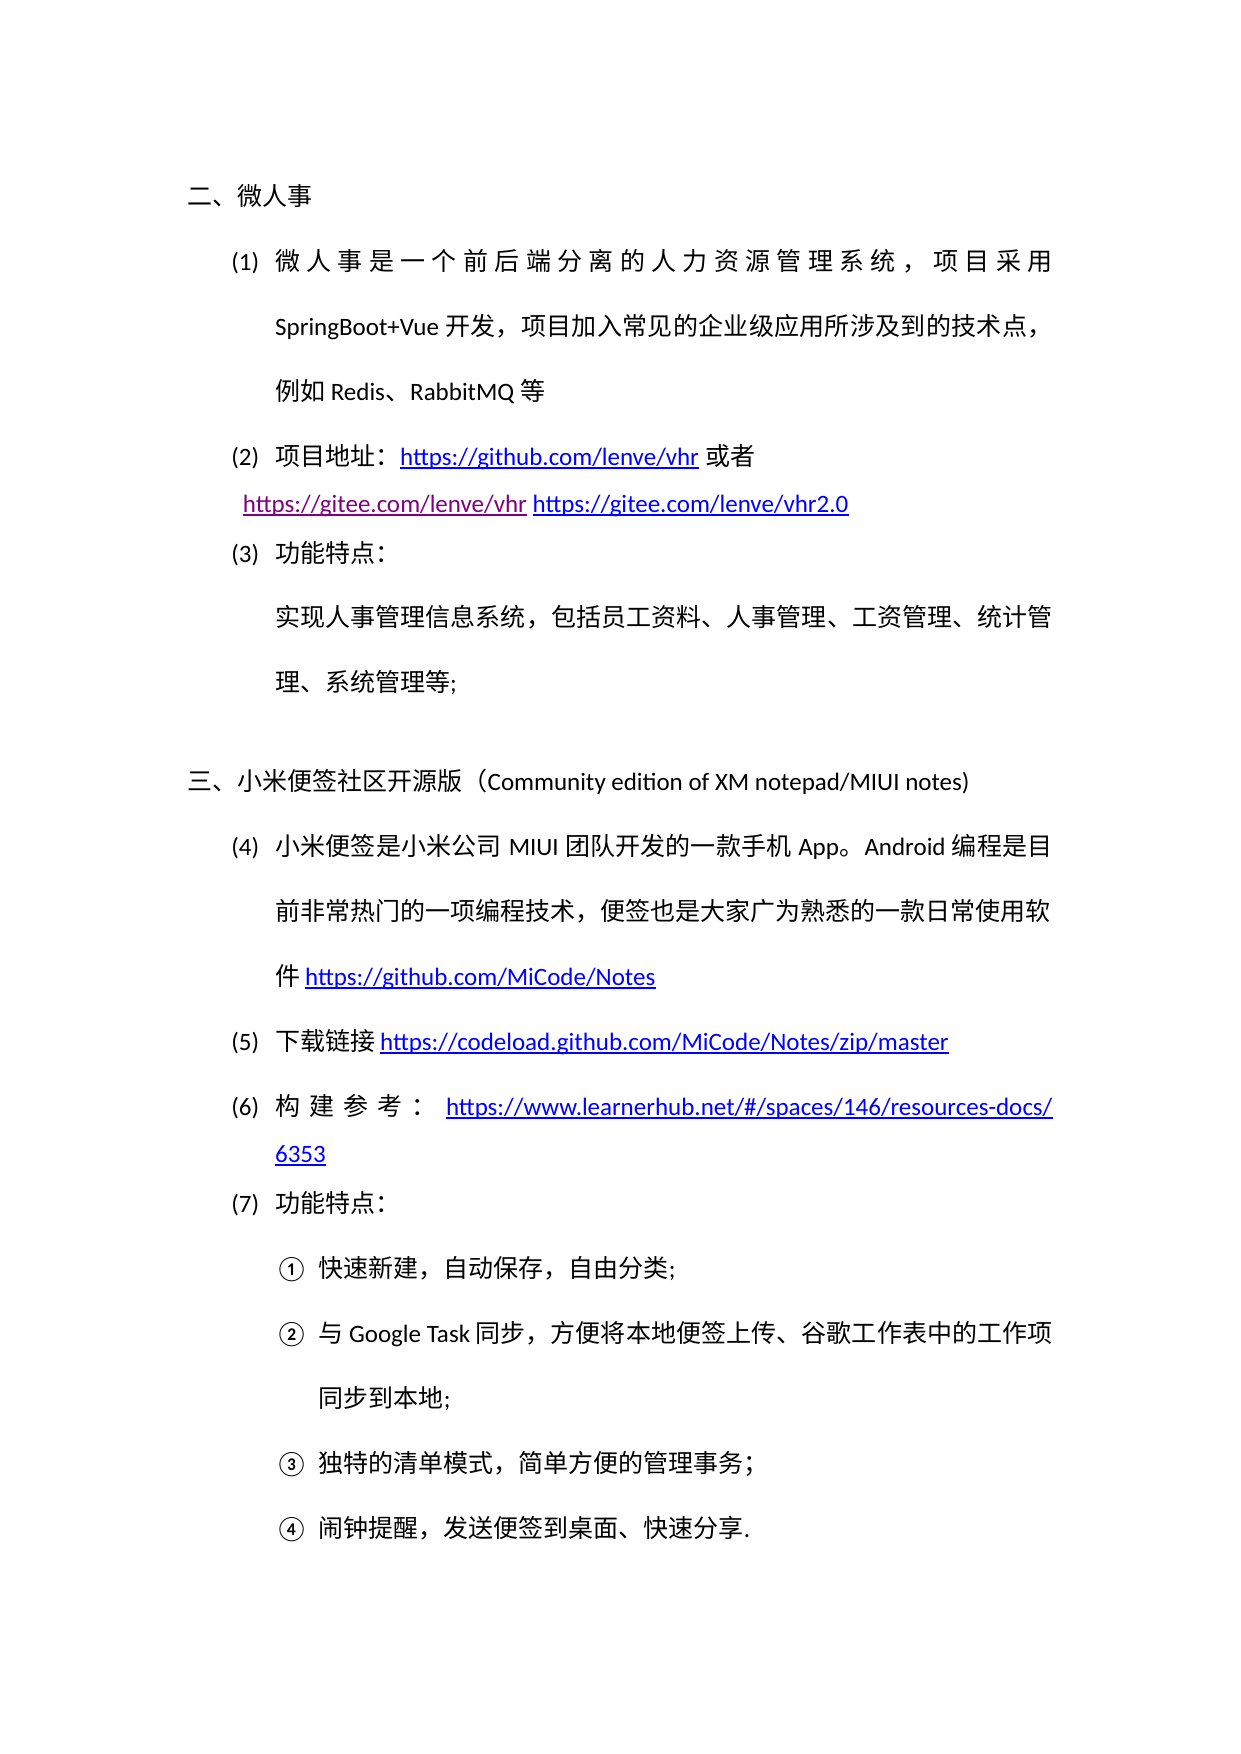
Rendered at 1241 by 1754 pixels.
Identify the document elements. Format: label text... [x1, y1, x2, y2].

list 构建参考：https://www.learnerhub.net/#/spaces/146/resources-docs/6353 [231, 1072, 1053, 1169]
list 快速新建，自动保存，自由分类; [275, 1234, 1053, 1299]
list https://gitee.com/lenve/vhr https://gitee.com/lenve/vhr2.0 [231, 487, 1053, 519]
list 功能特点： [231, 1169, 1053, 1234]
list 微人事是一个前后端分离的人力资源管理系统，项目采用 SpringBoot+Vue 开发，项目加入常见的企业级应用所涉及到的技术点，例如 Redis、RabbitMQ 等 [231, 227, 1053, 422]
list 功能特点： [231, 519, 1053, 584]
list 二、微人事 [187, 162, 1053, 227]
list 项目地址：https://github.com/lenve/vhr 或者 [231, 422, 1053, 487]
list 小米便签是小米公司 MIUI 团队开发的一款手机 App。Android 编程是目前非常热门的一项编程技术，便签也是大家广为熟悉的一款日常使用软件https://github.com/MiCode/Notes [231, 812, 1053, 1007]
list 独特的清单模式，简单方便的管理事务； [275, 1429, 1053, 1494]
list 三、小米便签社区开源版（Community edition of XM notepad/MIUI notes) [187, 747, 1053, 812]
list 闹钟提醒，发送便签到桌面、快速分享. [275, 1494, 1053, 1559]
list 下载链接https://codeload.github.com/MiCode/Notes/zip/master [231, 1007, 1053, 1072]
list 实现人事管理信息系统，包括员工资料、人事管理、工资管理、统计管理、系统管理等; [275, 584, 1053, 714]
list 与Google Task同步，方便将本地便签上传、谷歌工作表中的工作项同步到本地; [275, 1299, 1053, 1429]
